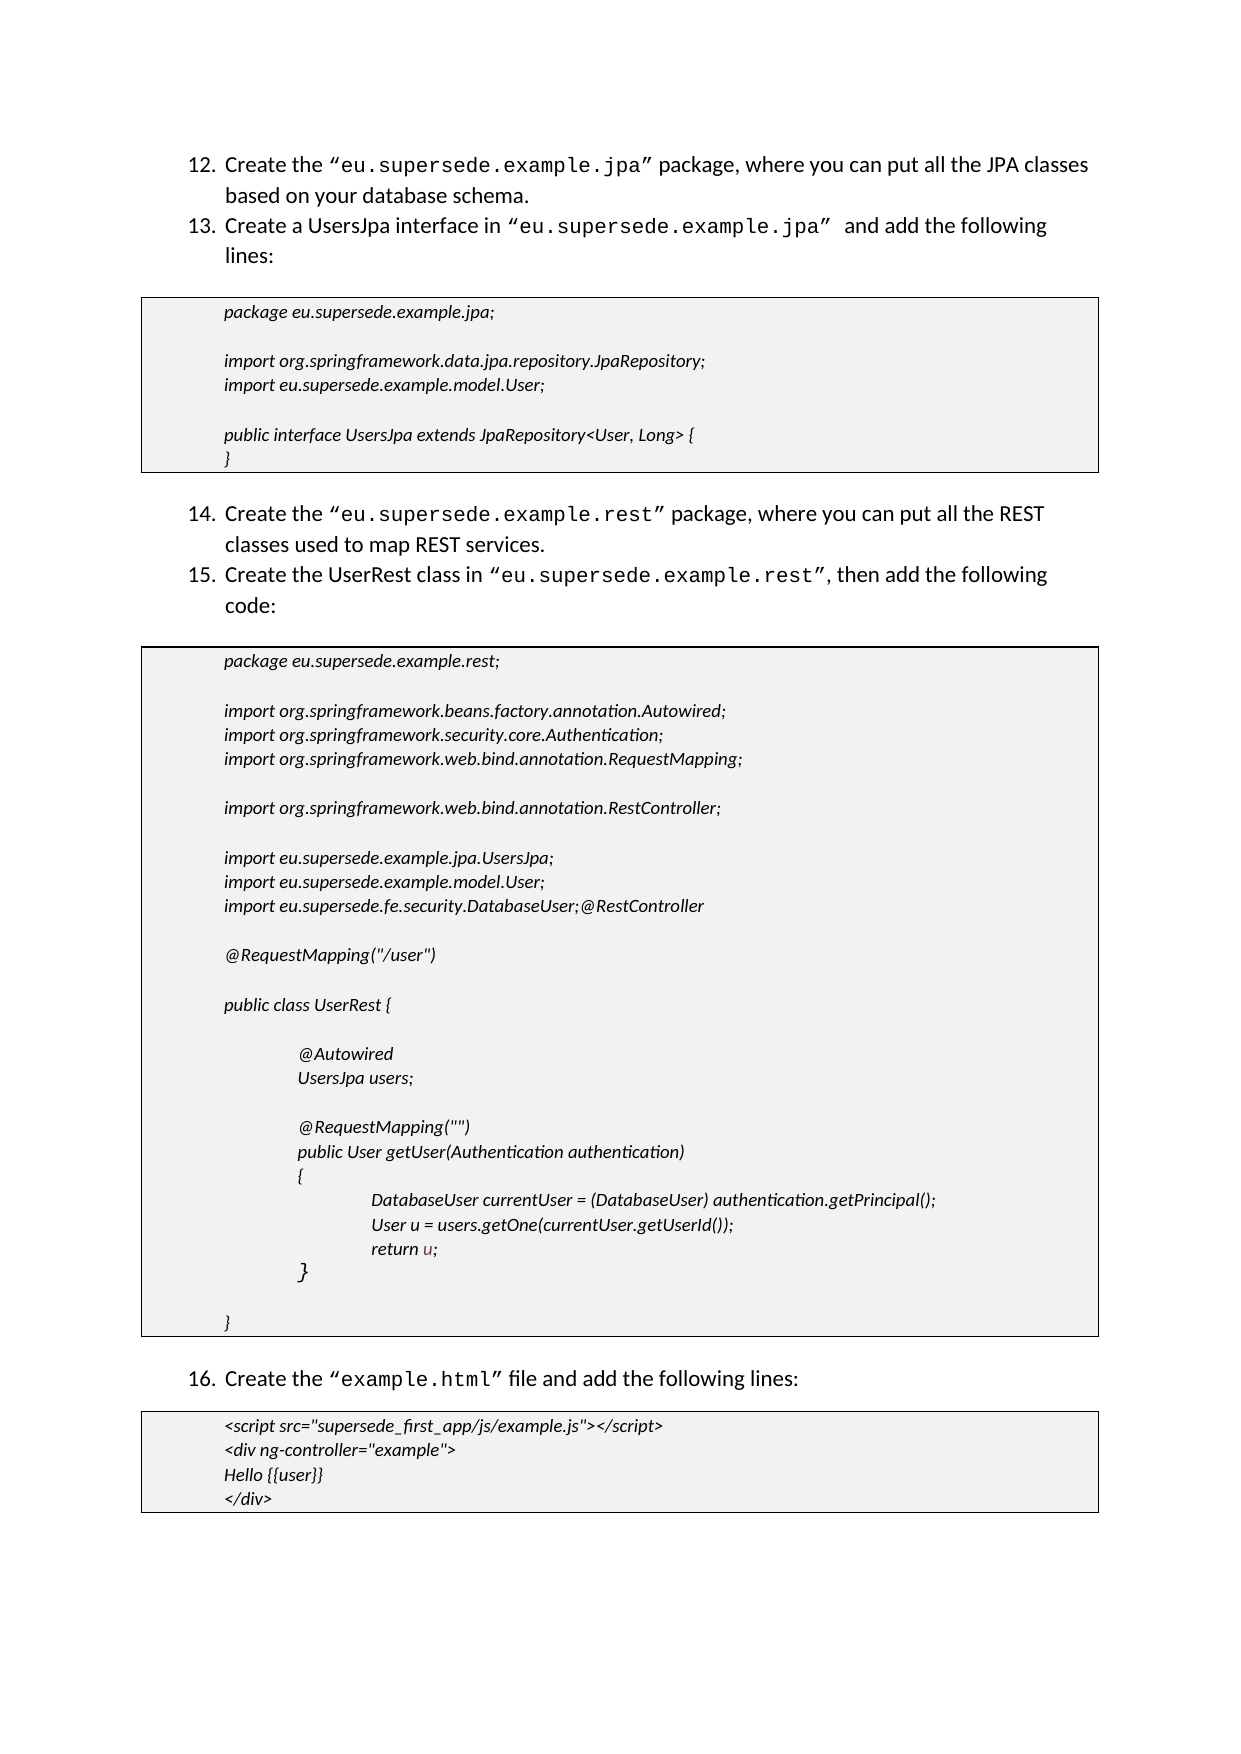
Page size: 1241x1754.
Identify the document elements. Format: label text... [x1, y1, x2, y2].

text { [142, 1161, 1098, 1185]
text import org.springframework.data.jpa.repository.JpaRepository; [142, 346, 1098, 370]
list Create a UsersJpa interface in “eu.supersede.example.jpa” and add the following lines: [187, 211, 1090, 270]
text <div ng-controller="example"> [142, 1435, 1098, 1460]
text import eu.supersede.example.jpa.UsersJpa; [142, 843, 1098, 867]
text } [142, 1258, 1098, 1285]
text } [142, 1308, 1098, 1336]
text import org.springframework.security.core.Authentication; [142, 720, 1098, 744]
list Create the “eu.supersede.example.rest” package, where you can put all the REST classes used to map REST services. [187, 499, 1090, 558]
text } [142, 444, 1098, 472]
text package eu.supersede.example.rest; [142, 648, 1098, 672]
text public User getUser(Authentication authentication) [142, 1137, 1098, 1161]
text import eu.supersede.fe.security.DatabaseUser;@RestController [142, 891, 1098, 917]
text @Autowired [142, 1039, 1098, 1063]
text public class UserRest { [142, 990, 1098, 1016]
text import eu.supersede.example.model.User; [142, 370, 1098, 396]
text Hello {{user}} [142, 1460, 1098, 1484]
text DatabaseUser currentUser = (DatabaseUser) authentication.getPrincipal(); [142, 1185, 1098, 1210]
text </div> [142, 1484, 1098, 1512]
text return u; [142, 1234, 1098, 1258]
text @RequestMapping("/user") [142, 941, 1098, 967]
text import eu.supersede.example.model.User; [142, 867, 1098, 891]
list Create the “eu.supersede.example.jpa” package, where you can put all the JPA classes based on your database schema. [187, 150, 1090, 209]
text import org.springframework.beans.factory.annotation.Autowired; [142, 696, 1098, 720]
text <script src="supersede_first_app/js/example.js"></script> [142, 1412, 1098, 1435]
list Create the “example.html” file and add the following lines: [187, 1364, 1090, 1392]
list Create the UserRest class in “eu.supersede.example.rest”, then add the following code: [187, 560, 1090, 619]
text User u = users.getOne(currentUser.getUserId()); [142, 1210, 1098, 1234]
text import org.springframework.web.bind.annotation.RequestMapping; [142, 744, 1098, 770]
text UsersJpa users; [142, 1063, 1098, 1089]
text public interface UsersJpa extends JpaRepository<User, Long> { [142, 420, 1098, 444]
text @RequestMapping("") [142, 1113, 1098, 1137]
text import org.springframework.web.bind.annotation.RestController; [142, 793, 1098, 819]
text package eu.supersede.example.jpa; [142, 298, 1098, 323]
